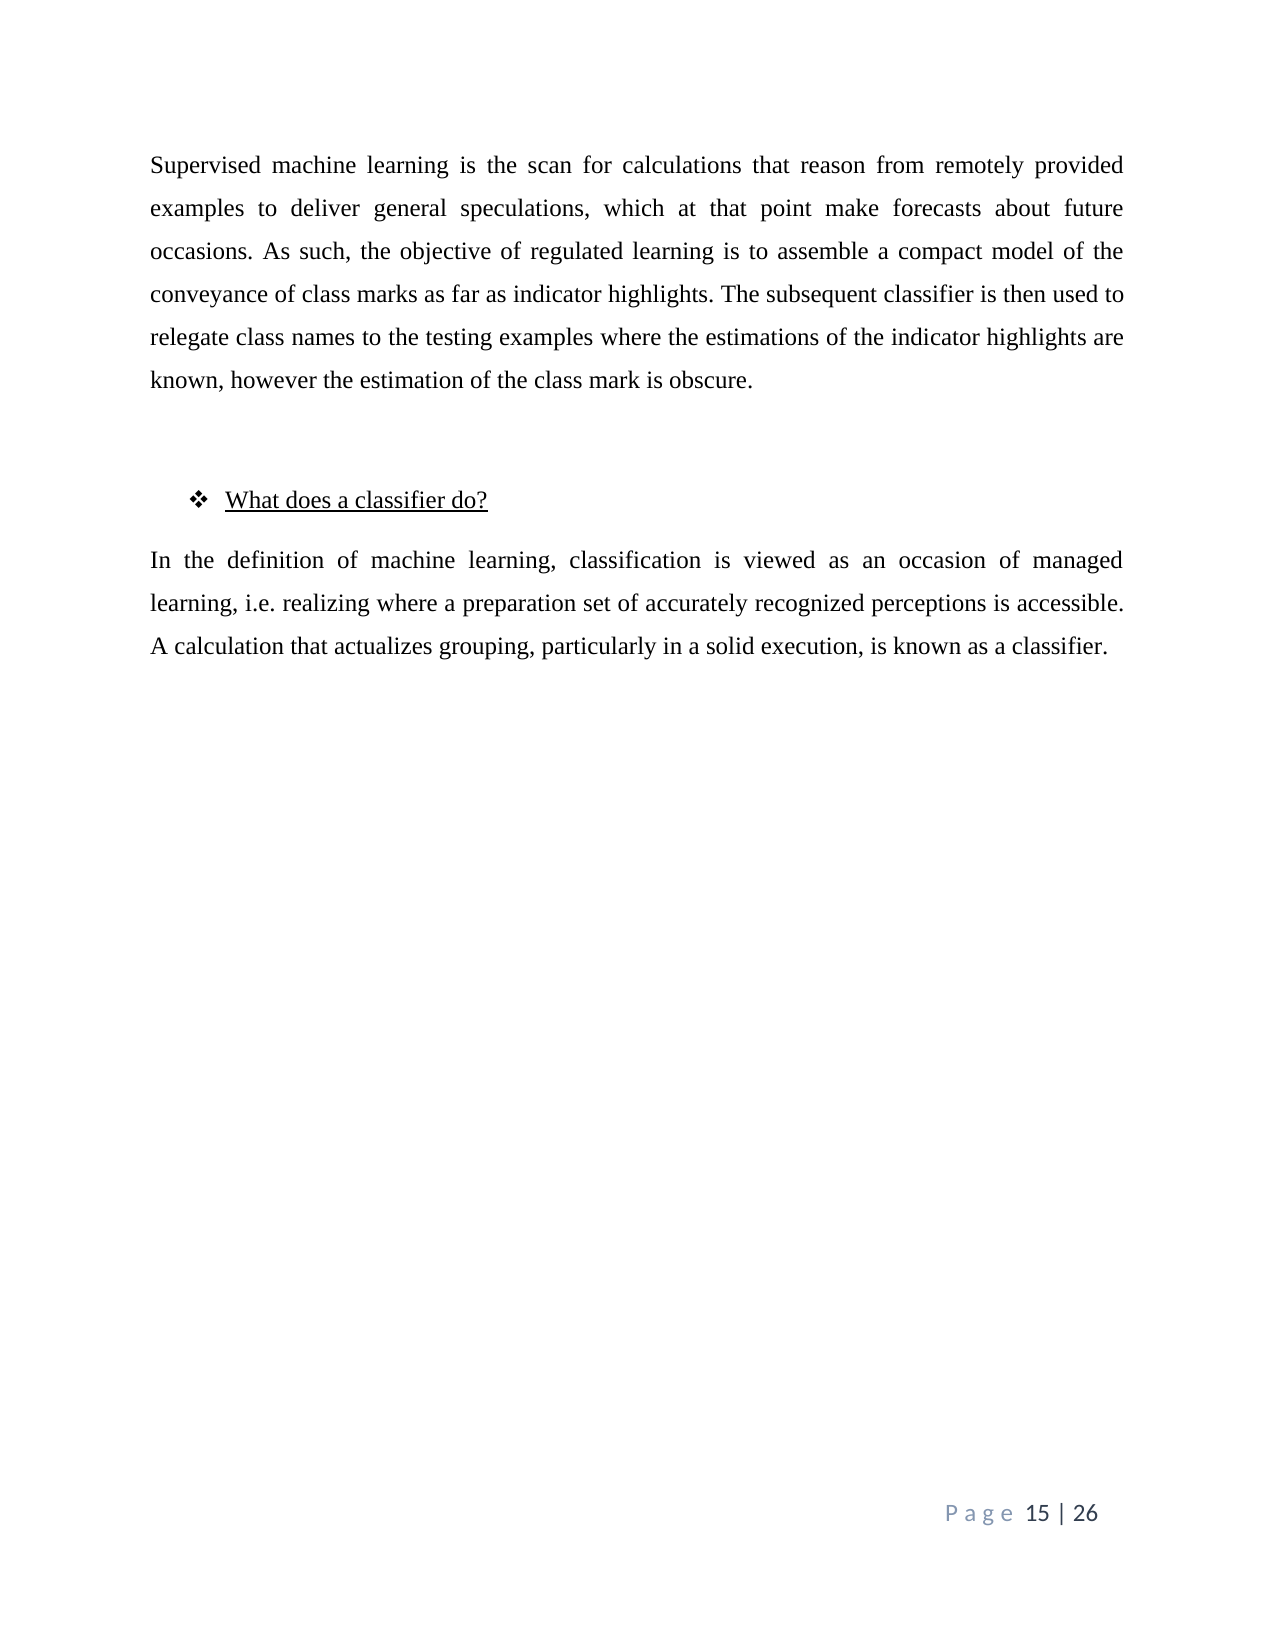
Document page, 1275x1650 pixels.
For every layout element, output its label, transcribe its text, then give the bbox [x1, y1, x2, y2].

text Supervised machine learning is the scan for calculations that reason from remotely provided examples to deliver general speculations, which at that point make forecasts about future occasions. As such, the objective of regulated learning is to assemble a compact model of the conveyance of class marks as far as indicator highlights. The subsequent classifier is then used to relegate class names to the testing examples where the estimations of the indicator highlights are known, however the estimation of the class mark is obscure. [150, 150, 1125, 394]
text In the definition of machine learning, classification is viewed as an occasion of managed learning, i.e. realizing where a preparation set of accurately recognized perceptions is accessible. A calculation that actualizes grouping, particularly in a solid execution, is known as a classifier. [150, 545, 1125, 660]
list What does a classifier do? [187, 485, 1125, 514]
